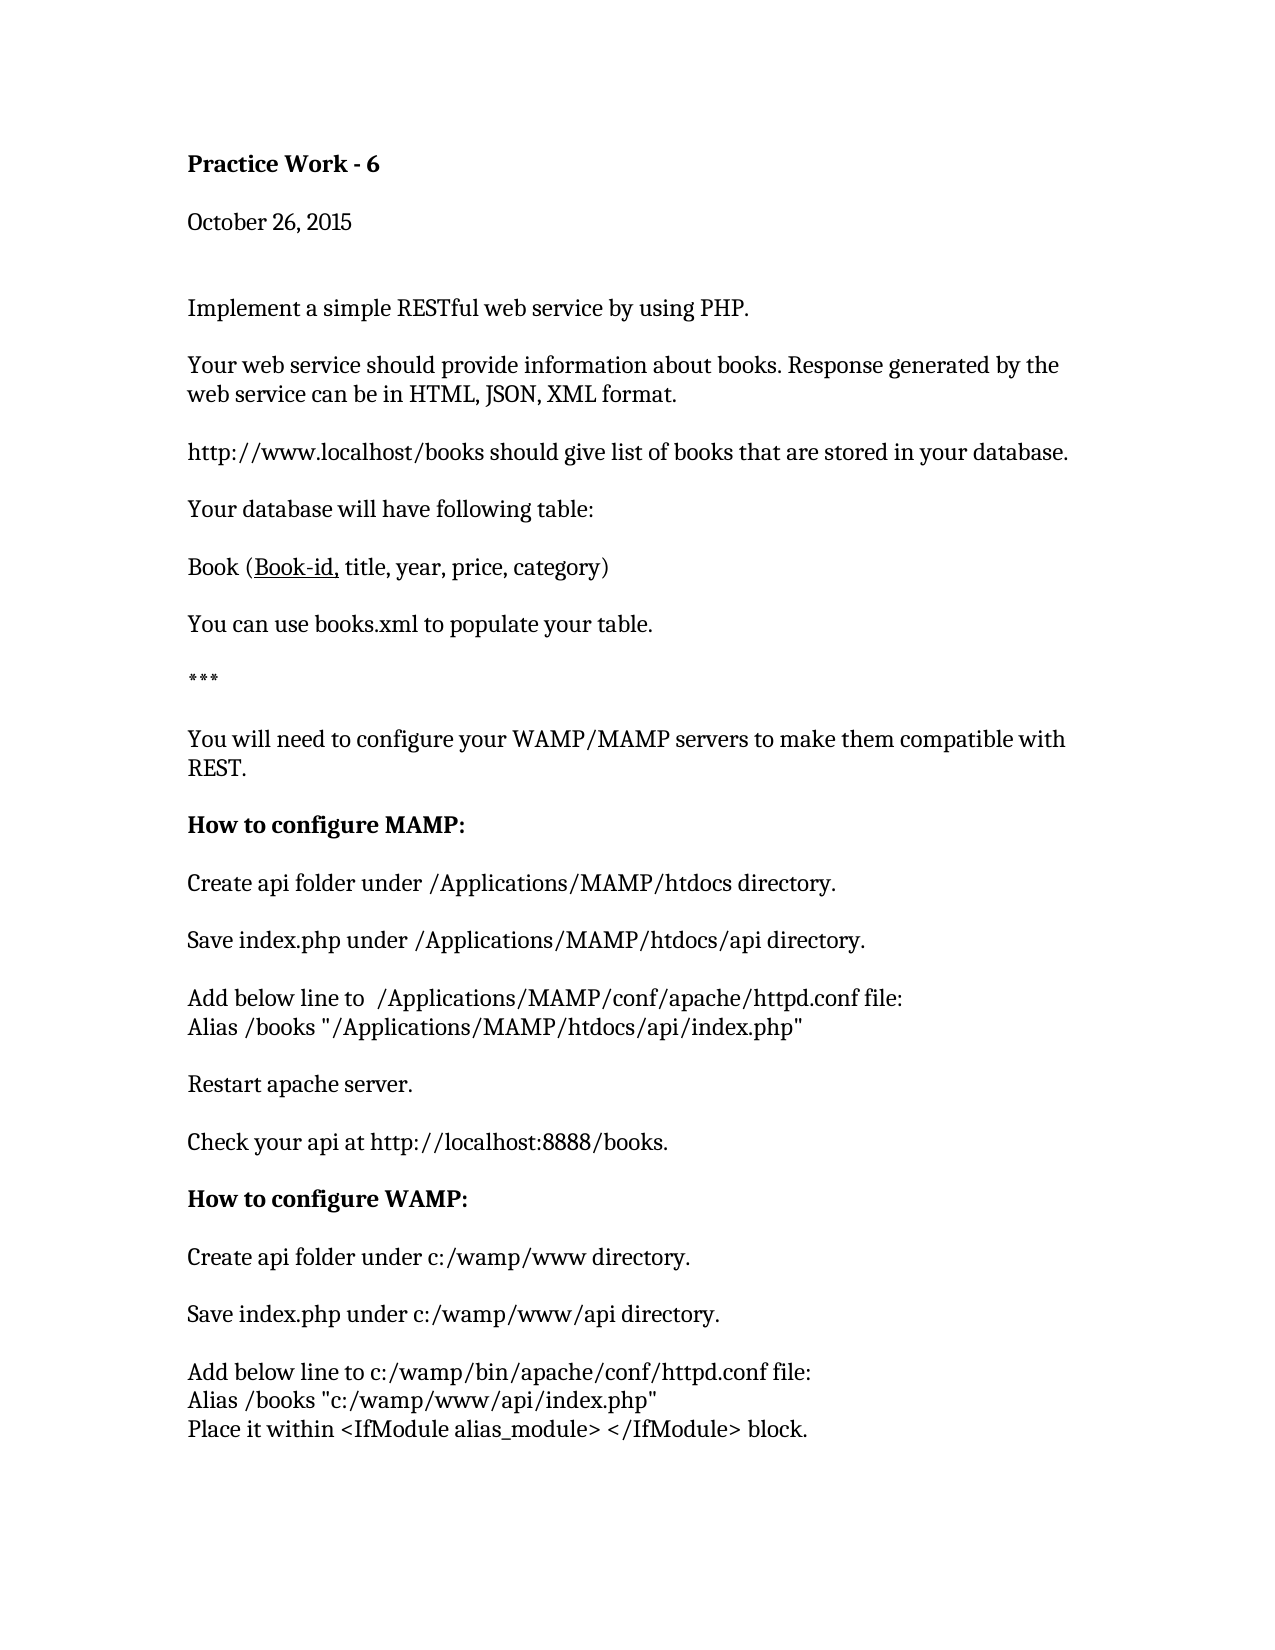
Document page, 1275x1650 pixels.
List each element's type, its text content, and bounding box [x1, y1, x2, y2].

text Book (Book-id, title, year, price, category) [187, 552, 1087, 581]
text Restart apache server. [187, 1070, 1087, 1099]
text http://www.localhost/books should give list of books that are stored in your database. [187, 437, 1087, 466]
text How to configure WAMP: [187, 1185, 1087, 1214]
text Create api folder under /Applications/MAMP/htdocs directory. [187, 869, 1087, 897]
text You will need to configure your WAMP/MAMP servers to make them compatible with REST. [187, 725, 1087, 782]
text October 26, 2015 [187, 207, 1087, 236]
text Save index.php under c:/wamp/www/api directory. [187, 1300, 1087, 1329]
text Your web service should provide information about books. Response generated by the web service can be in HTML, JSON, XML format. [187, 351, 1087, 409]
text How to configure MAMP: [187, 811, 1087, 840]
text You can use books.xml to populate your table. [187, 610, 1087, 639]
text Place it within <IfModule alias_module> </IfModule> block. [187, 1415, 1087, 1444]
text Practice Work - 6 [187, 150, 1087, 179]
text Add below line to /Applications/MAMP/conf/apache/httpd.conf file: [187, 984, 1087, 1012]
text Add below line to c:/wamp/bin/apache/conf/httpd.conf file: [187, 1357, 1087, 1386]
text Create api folder under c:/wamp/www directory. [187, 1242, 1087, 1271]
text Save index.php under /Applications/MAMP/htdocs/api directory. [187, 926, 1087, 955]
text Your database will have following table: [187, 495, 1087, 524]
text Check your api at http://localhost:8888/books. [187, 1127, 1087, 1156]
text Alias /books "/Applications/MAMP/htdocs/api/index.php" [187, 1012, 1087, 1041]
text Implement a simple RESTful web service by using PHP. [187, 294, 1087, 322]
text Alias /books "c:/wamp/www/api/index.php" [187, 1386, 1087, 1415]
text *** [187, 667, 1087, 696]
